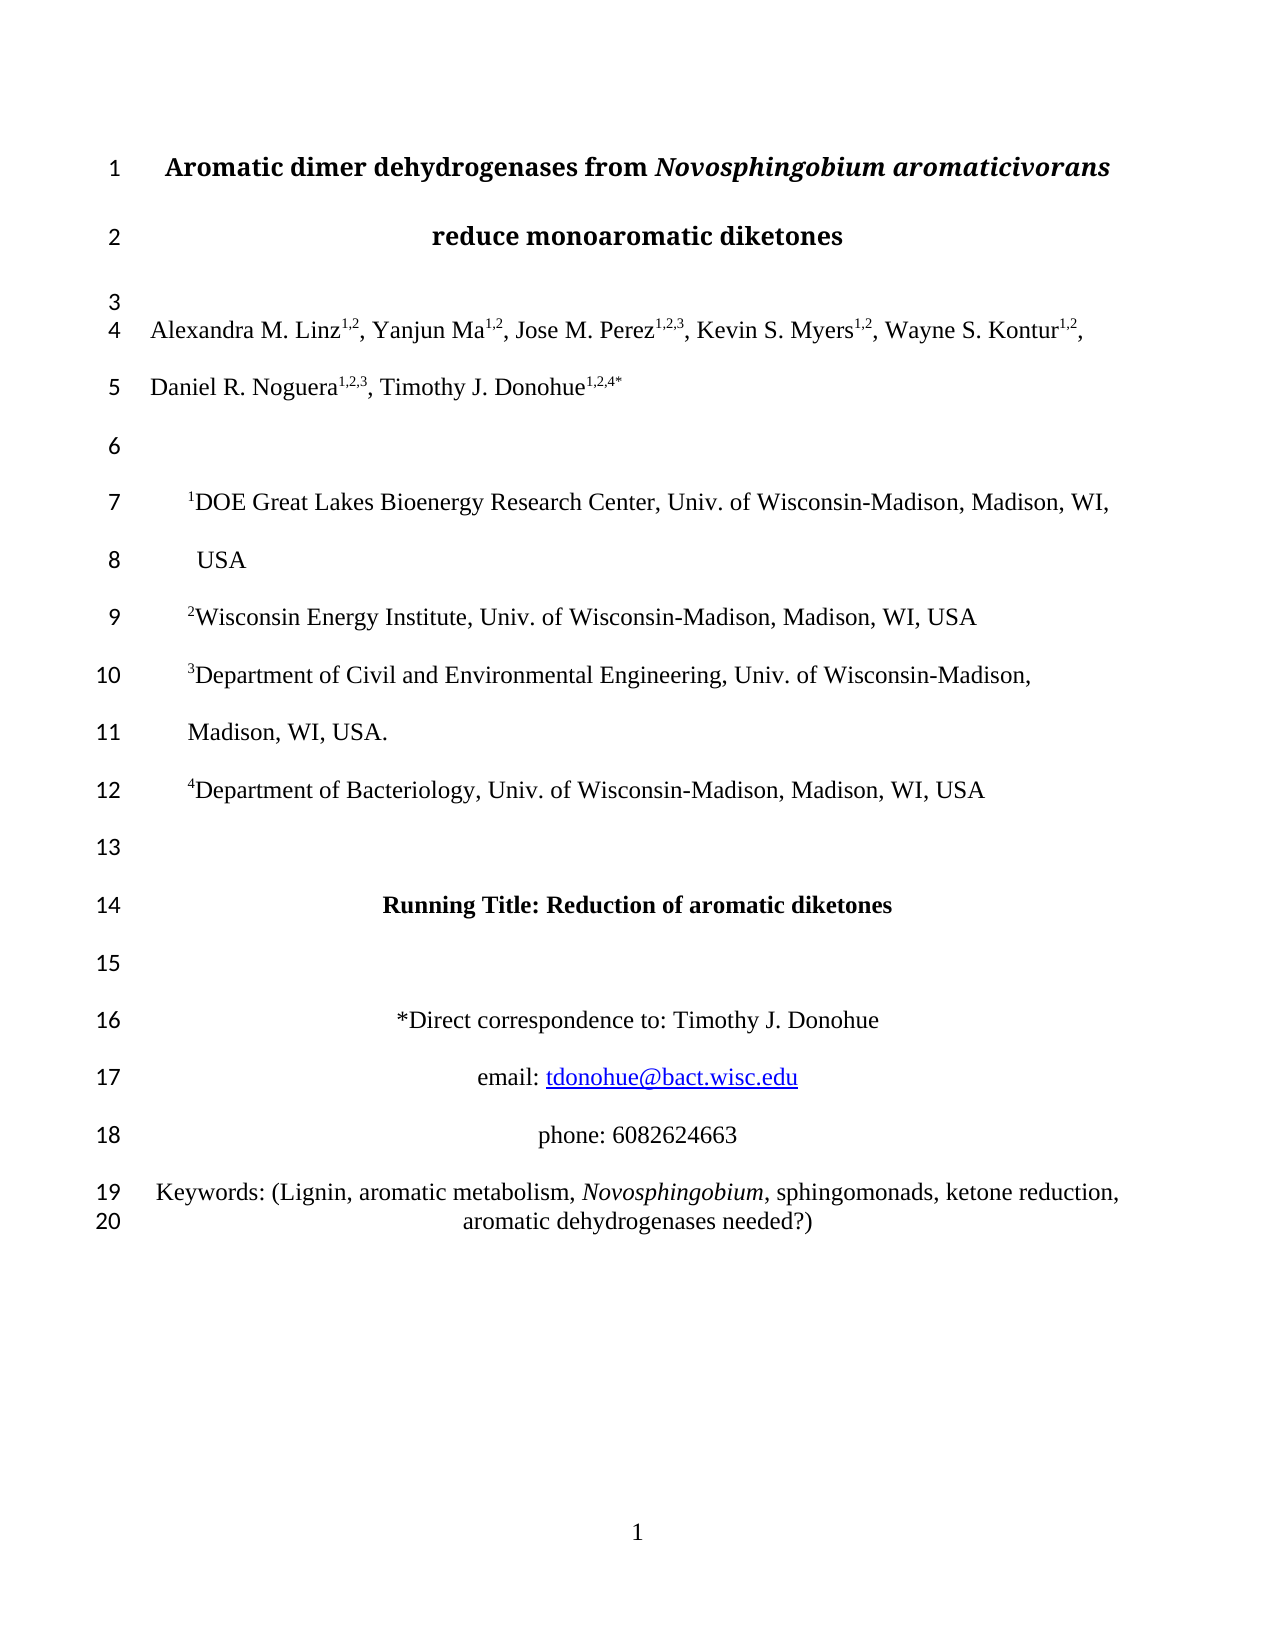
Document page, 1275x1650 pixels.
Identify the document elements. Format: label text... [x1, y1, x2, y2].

text 1DOE Great Lakes Bioenergy Research Center, Univ. of Wisconsin-Madison, Madison, WI, USA [187, 487, 1125, 574]
text Running Title: Reduction of aromatic diketones [150, 832, 1125, 919]
list 3Department of Civil and Environmental Engineering, Univ. of Wisconsin-Madison, Madison, WI, USA. [187, 660, 1125, 746]
list 2Wisconsin Energy Institute, Univ. of Wisconsin-Madison, Madison, WI, USA [187, 602, 1125, 631]
text *Direct correspondence to: Timothy J. Donohue [150, 1005, 1125, 1034]
text phone: 6082624663 [150, 1120, 1125, 1149]
text Alexandra M. Linz1,2, Yanjun Ma1,2, Jose M. Perez1,2,3, Kevin S. Myers1,2, Wayne S. Kontur1,2, Daniel R. Noguera1,2,3, Timothy J. Donohue1,2,4* [150, 315, 1125, 401]
list 4Department of Bacteriology, Univ. of Wisconsin-Madison, Madison, WI, USA [187, 775, 1125, 804]
text Keywords: (Lignin, aromatic metabolism, Novosphingobium, sphingomonads, ketone reduction, aromatic dehydrogenases needed?) [150, 1177, 1125, 1235]
subtitle Aromatic dimer dehydrogenases from Novosphingobium aromaticivorans reduce monoaromatic diketones [150, 150, 1125, 252]
text email: tdonohue@bact.wisc.edu [150, 1062, 1125, 1091]
